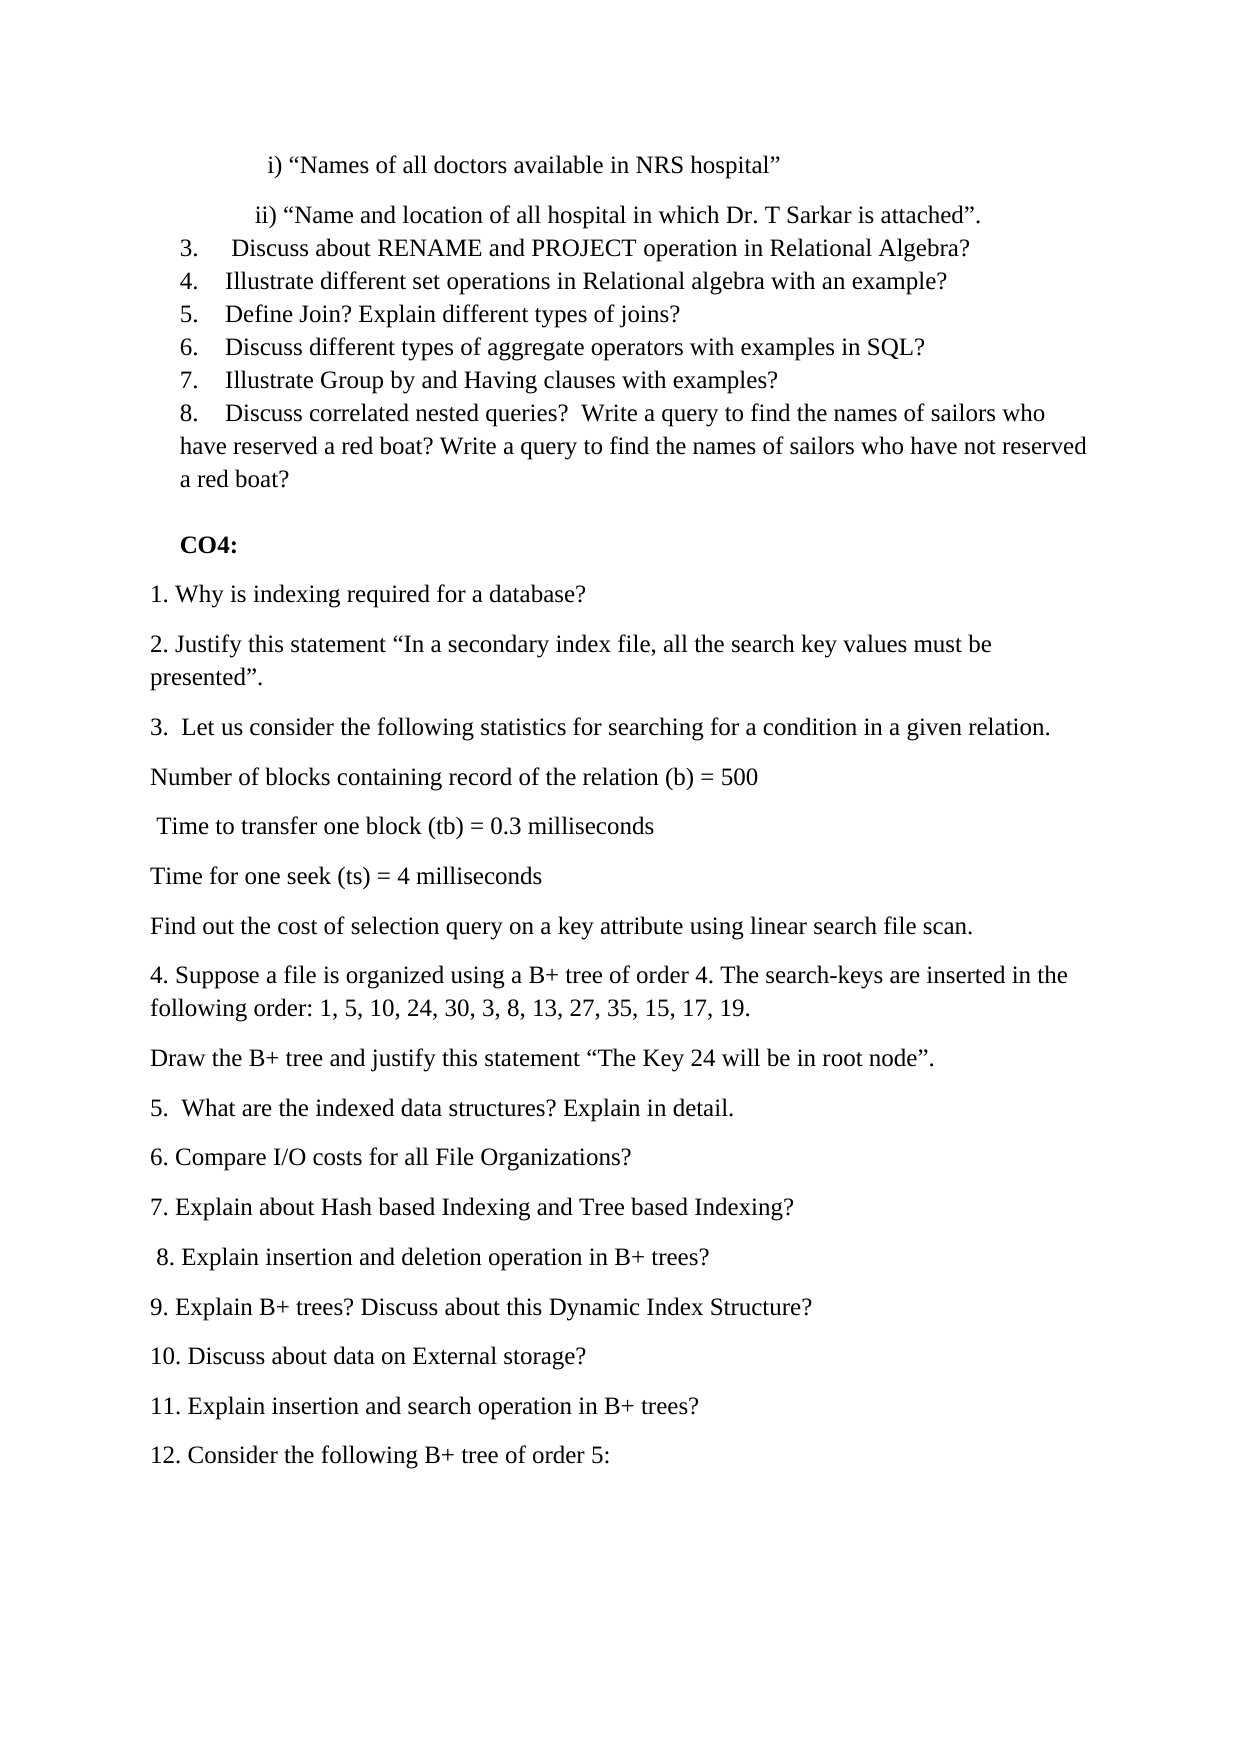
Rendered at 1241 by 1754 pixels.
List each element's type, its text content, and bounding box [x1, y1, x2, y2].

list ii) “Name and location of all hospital in which Dr. T Sarkar is attached”. [179, 200, 1090, 228]
text 3. Let us consider the following statistics for searching for a condition in a given relation. [150, 712, 1090, 741]
text 2. Justify this statement “In a secondary index file, all the search key values must be presented”. [150, 629, 1090, 691]
text 10. Discuss about data on External storage? [150, 1341, 1090, 1370]
text 9. Explain B+ trees? Discuss about this Dynamic Index Structure? [150, 1292, 1090, 1320]
list Discuss different types of aggregate operators with examples in SQL? [179, 332, 1090, 361]
list CO4: [179, 530, 1090, 559]
text 6. Compare I/O costs for all File Organizations? [150, 1142, 1090, 1171]
text Find out the cost of selection query on a key attribute using linear search file scan. [150, 911, 1090, 939]
text Number of blocks containing record of the relation (b) = 500 [150, 762, 1090, 790]
text 4. Suppose a file is organized using a B+ tree of order 4. The search-keys are inserted in the following order: 1, 5, 10, 24, 30, 3, 8, 13, 27, 35, 15, 17, 19. [150, 960, 1090, 1022]
text Time to transfer one block (tb) = 0.3 milliseconds [150, 811, 1090, 840]
list Illustrate Group by and Having clauses with examples? [179, 365, 1090, 393]
text 12. Consider the following B+ tree of order 5: [150, 1441, 1090, 1469]
text Time for one seek (ts) = 4 milliseconds [150, 861, 1090, 890]
text 7. Explain about Hash based Indexing and Tree based Indexing? [150, 1192, 1090, 1221]
text i) “Names of all doctors available in NRS hospital” [179, 150, 1090, 179]
list Define Join? Explain different types of joins? [179, 299, 1090, 327]
text 1. Why is indexing required for a database? [150, 579, 1090, 608]
text 8. Explain insertion and deletion operation in B+ trees? [150, 1242, 1090, 1271]
list Illustrate different set operations in Relational algebra with an example? [179, 266, 1090, 294]
text 11. Explain insertion and search operation in B+ trees? [150, 1391, 1090, 1420]
list Discuss about RENAME and PROJECT operation in Relational Algebra? [179, 233, 1090, 261]
list Discuss correlated nested queries? Write a query to find the names of sailors who have reserved a red boat? Write a query to find the names of sailors who have not reserved a red boat? [179, 398, 1090, 493]
text Draw the B+ tree and justify this statement “The Key 24 will be in root node”. [150, 1043, 1090, 1072]
text 5. What are the indexed data structures? Explain in detail. [150, 1093, 1090, 1122]
